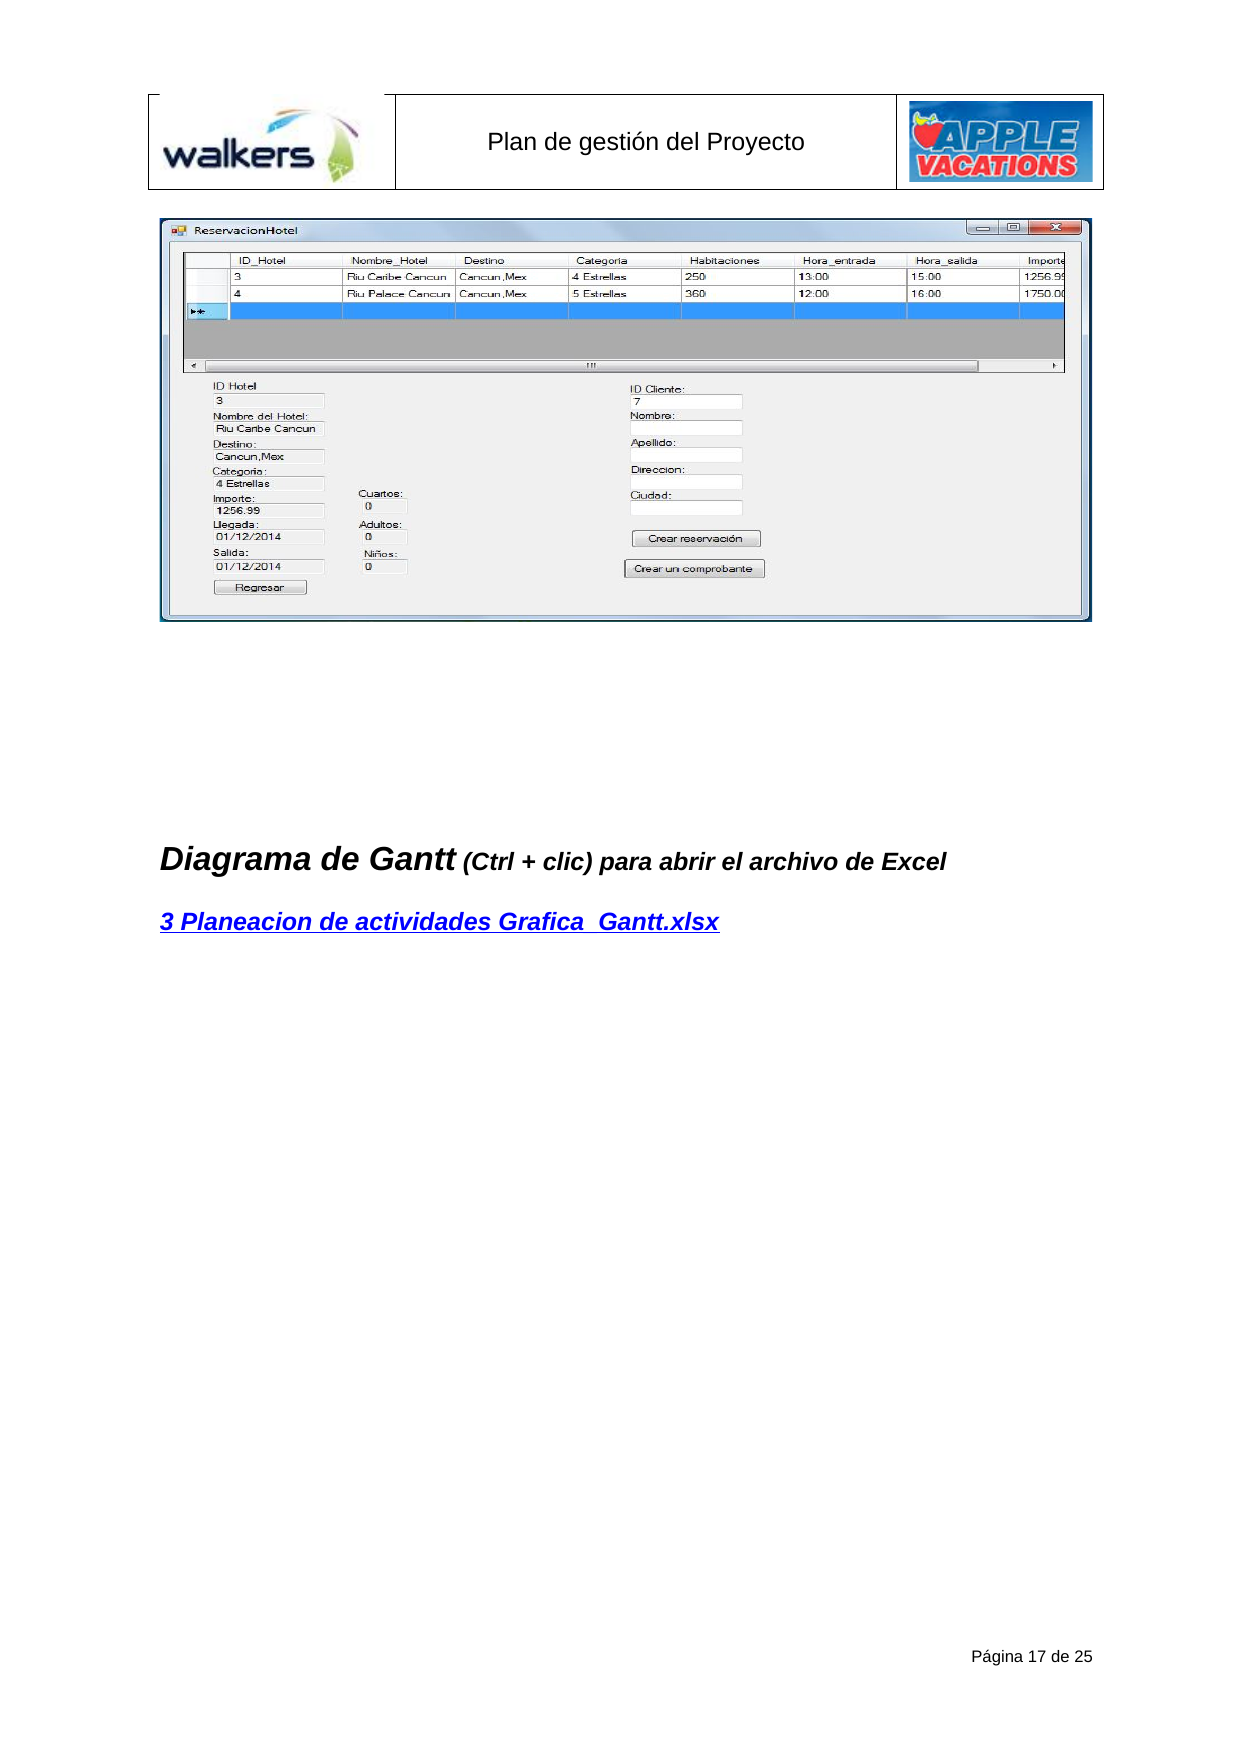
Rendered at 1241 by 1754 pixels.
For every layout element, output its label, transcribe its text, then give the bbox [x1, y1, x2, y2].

picture [159, 94, 385, 189]
picture [909, 101, 1093, 182]
picture [159, 218, 1093, 622]
text 3 Planeacion de actividades Grafica_Gantt.xlsx [159, 907, 1092, 936]
text Diagrama de Gantt (Ctrl + clic) para abrir el archivo de Excel [159, 839, 1092, 878]
